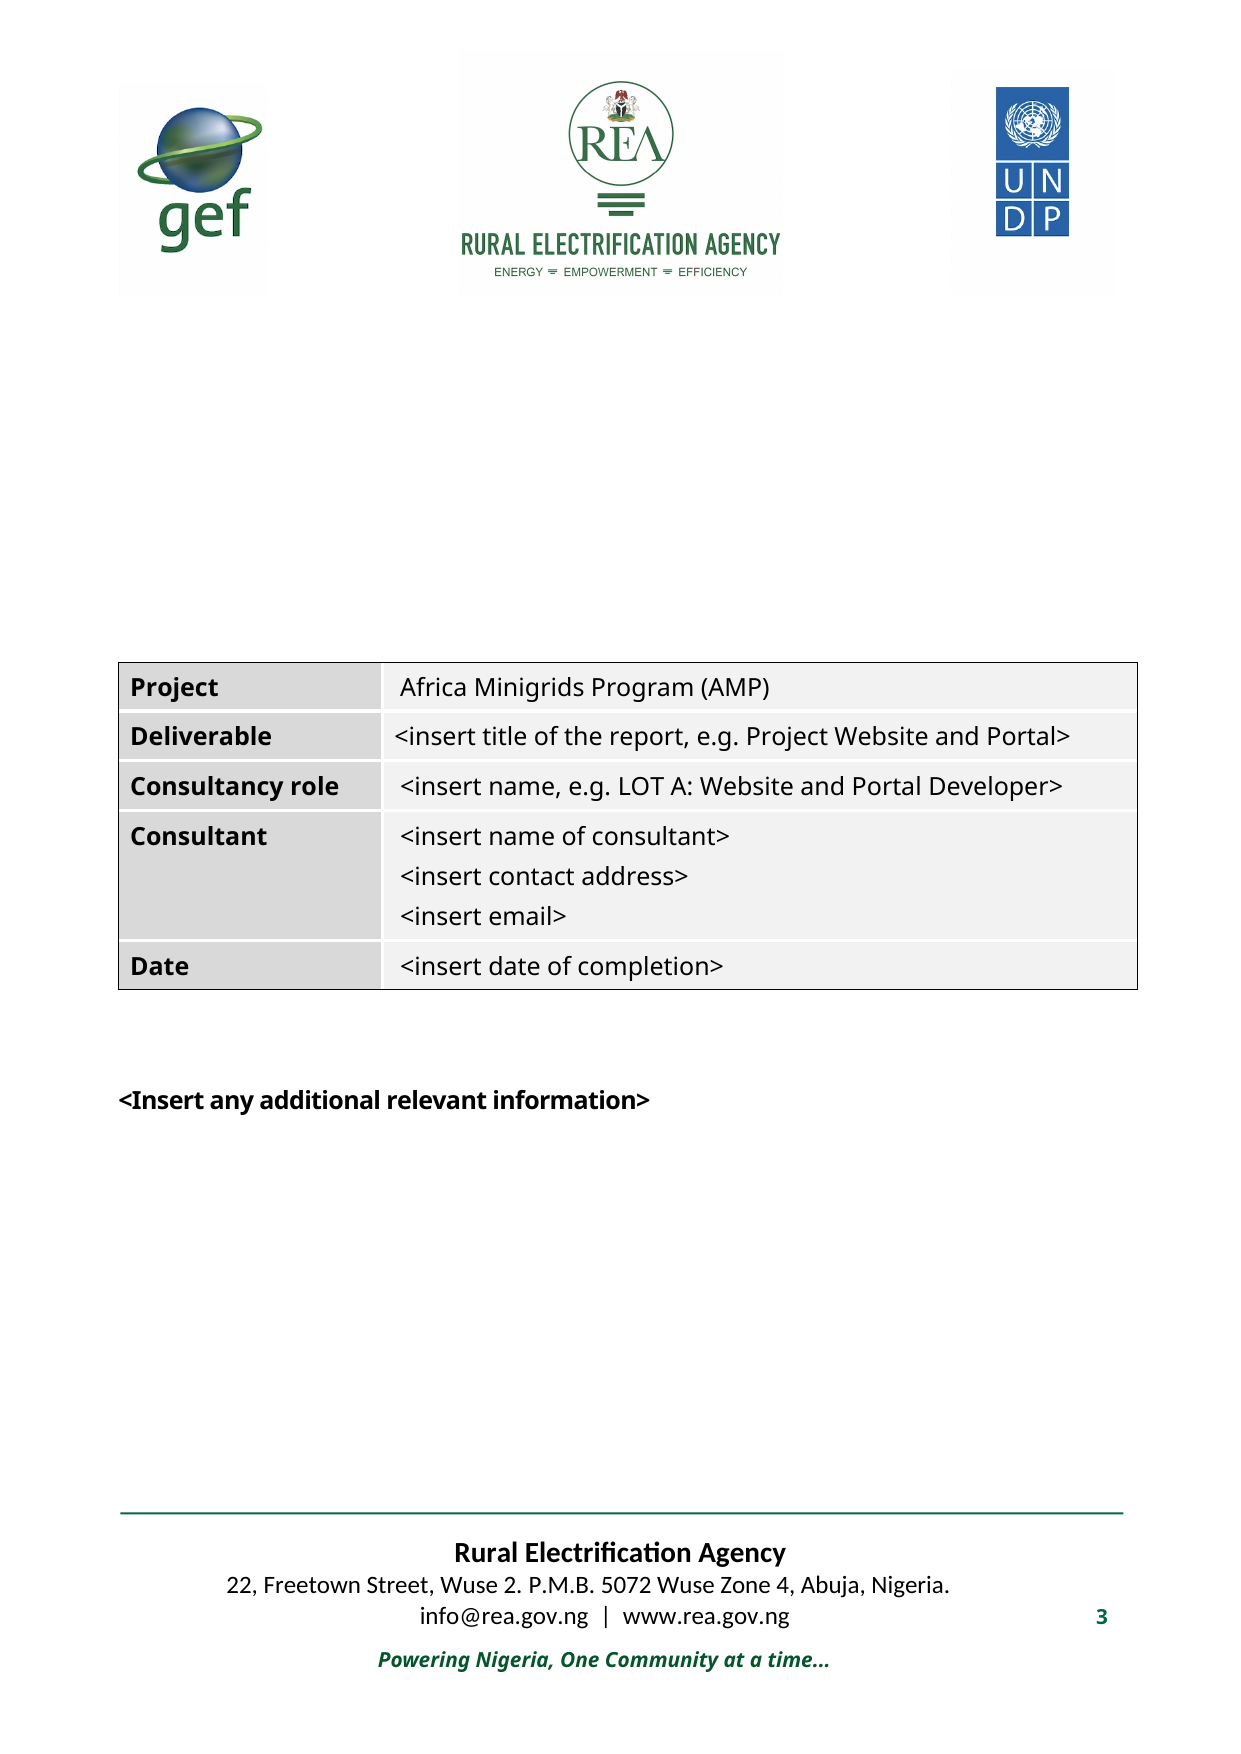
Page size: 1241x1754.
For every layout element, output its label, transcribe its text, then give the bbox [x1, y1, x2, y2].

table_cell <insert name, e.g. LOT A: Website and Portal Developer> [384, 762, 1137, 809]
table_cell Consultancy role [119, 762, 381, 809]
table_header Africa Minigrids Program (AMP) [384, 663, 1137, 709]
table_cell Consultant [119, 812, 381, 939]
table_cell <insert date of completion> [384, 942, 1137, 989]
table_cell <insert name of consultant> <insert contact address> <insert email> [384, 812, 1137, 939]
text <Insert any additional relevant information> [118, 1082, 1122, 1116]
table_cell Date [119, 942, 381, 989]
table_header Project [119, 663, 381, 709]
picture [118, 83, 268, 296]
table_cell Deliverable [119, 713, 381, 759]
table_cell <insert title of the report, e.g. Project Website and Portal> [384, 713, 1137, 759]
picture [458, 50, 783, 296]
picture [950, 69, 1116, 296]
